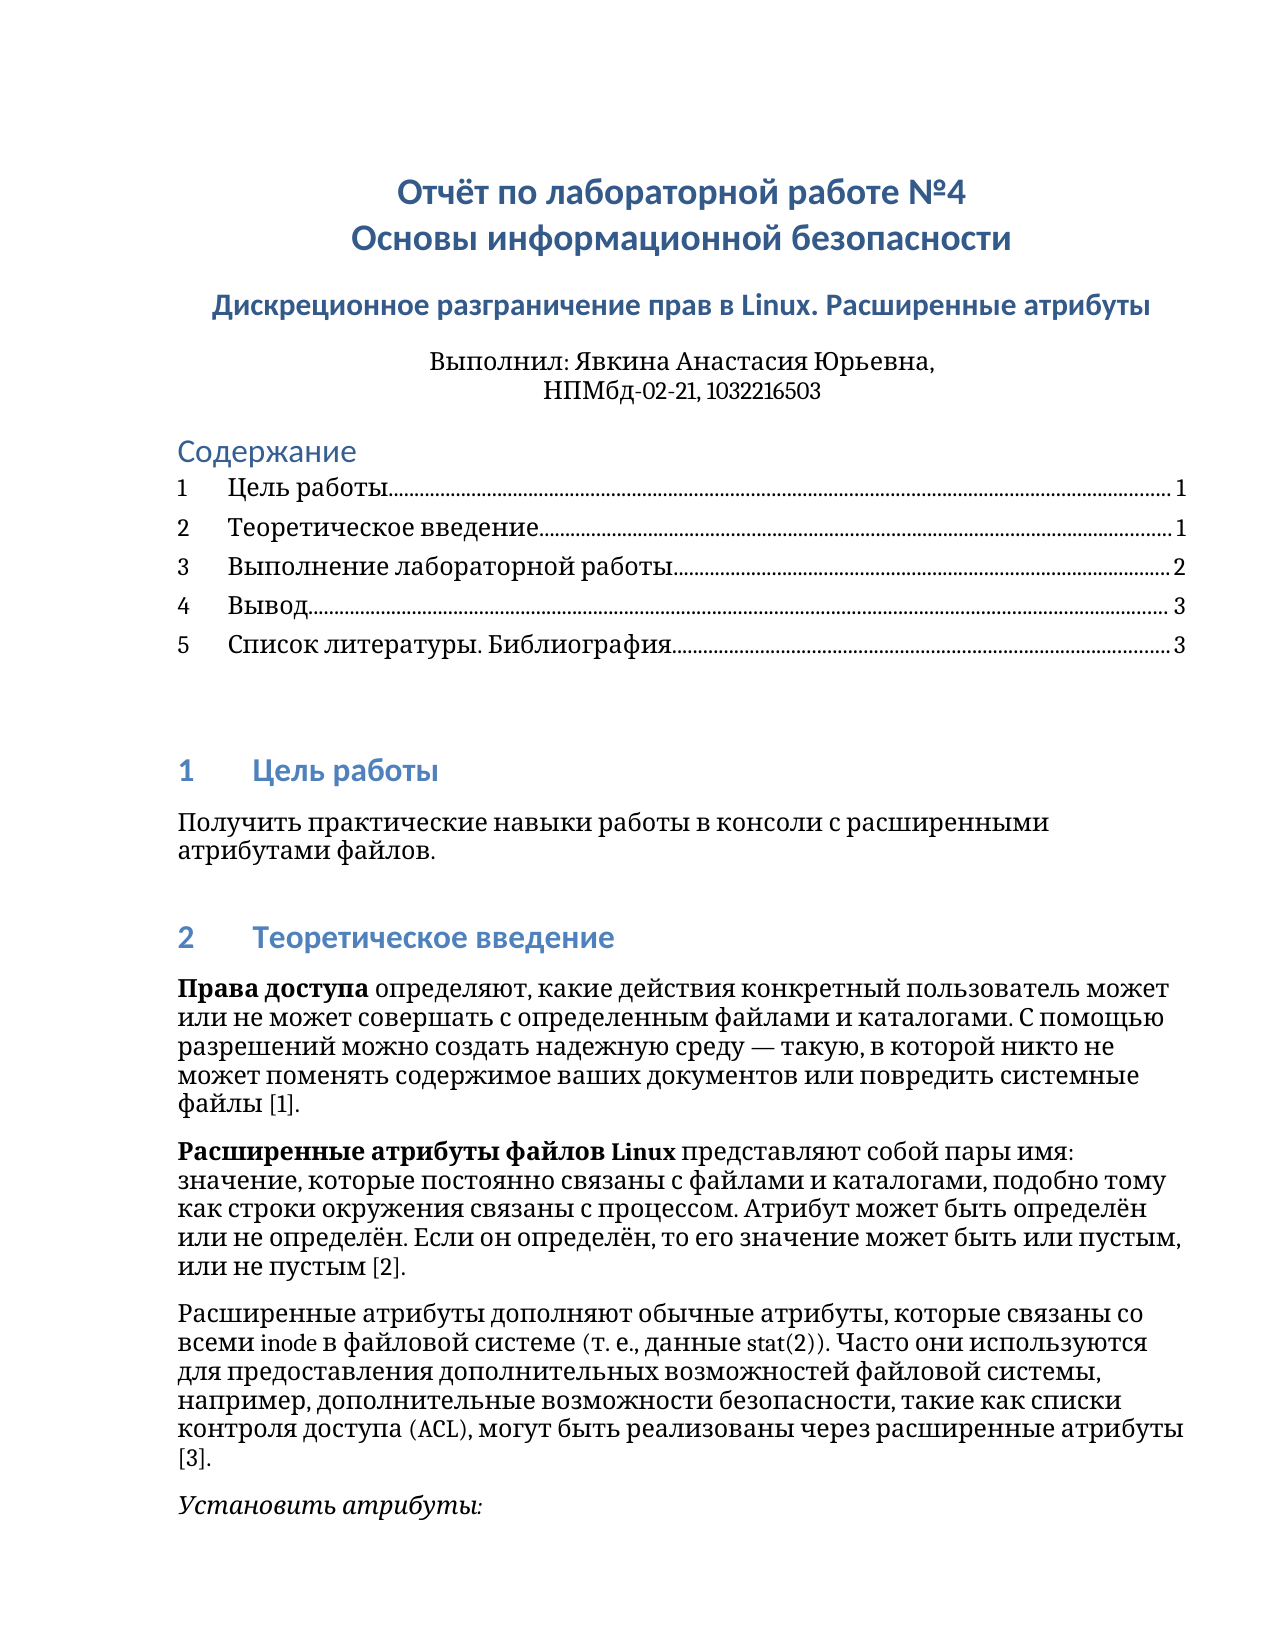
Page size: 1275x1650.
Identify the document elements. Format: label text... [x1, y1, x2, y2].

subtitle 2 Теоретическое введение [177, 916, 1186, 957]
text Выполнил: Явкина Анастасия Юрьевна, НПМбд-02-21, 1032216503 [177, 348, 1186, 405]
text Расширенные атрибуты файлов Linux представляют собой пары имя: значение, которые постоянно связаны с файлами и каталогами, подобно тому как строки окружения связаны с процессом. Атрибут может быть определён или не определён. Если он определён, то его значение может быть или пустым, или не пустым [2]. [177, 1138, 1186, 1282]
text Установить атрибуты: [177, 1492, 1186, 1520]
subtitle 1 Цель работы [177, 749, 1186, 790]
text Расширенные атрибуты дополняют обычные атрибуты, которые связаны со всеми inode в файловой системе (т. е., данные stat(2)). Часто они используются для предоставления дополнительных возможностей файловой системы, например, дополнительные возможности безопасности, такие как списки контроля доступа (ACL), могут быть реализованы через расширенные атрибуты [3]. [177, 1300, 1186, 1473]
subtitle Дискреционное разграничение прав в Linux. Расширенные атрибуты [177, 285, 1186, 323]
text Получить практические навыки работы в консоли с расширенными атрибутами файлов. [177, 808, 1186, 866]
text Права доступа определяют, какие действия конкретный пользователь может или не может совершать с определенным файлами и каталогами. С помощью разрешений можно создать надежную среду — такую, в которой никто не может поменять содержимое ваших документов или повредить системные файлы [1]. [177, 975, 1186, 1119]
title Отчёт по лабораторной работе №4 Основы информационной безопасности [177, 168, 1186, 260]
